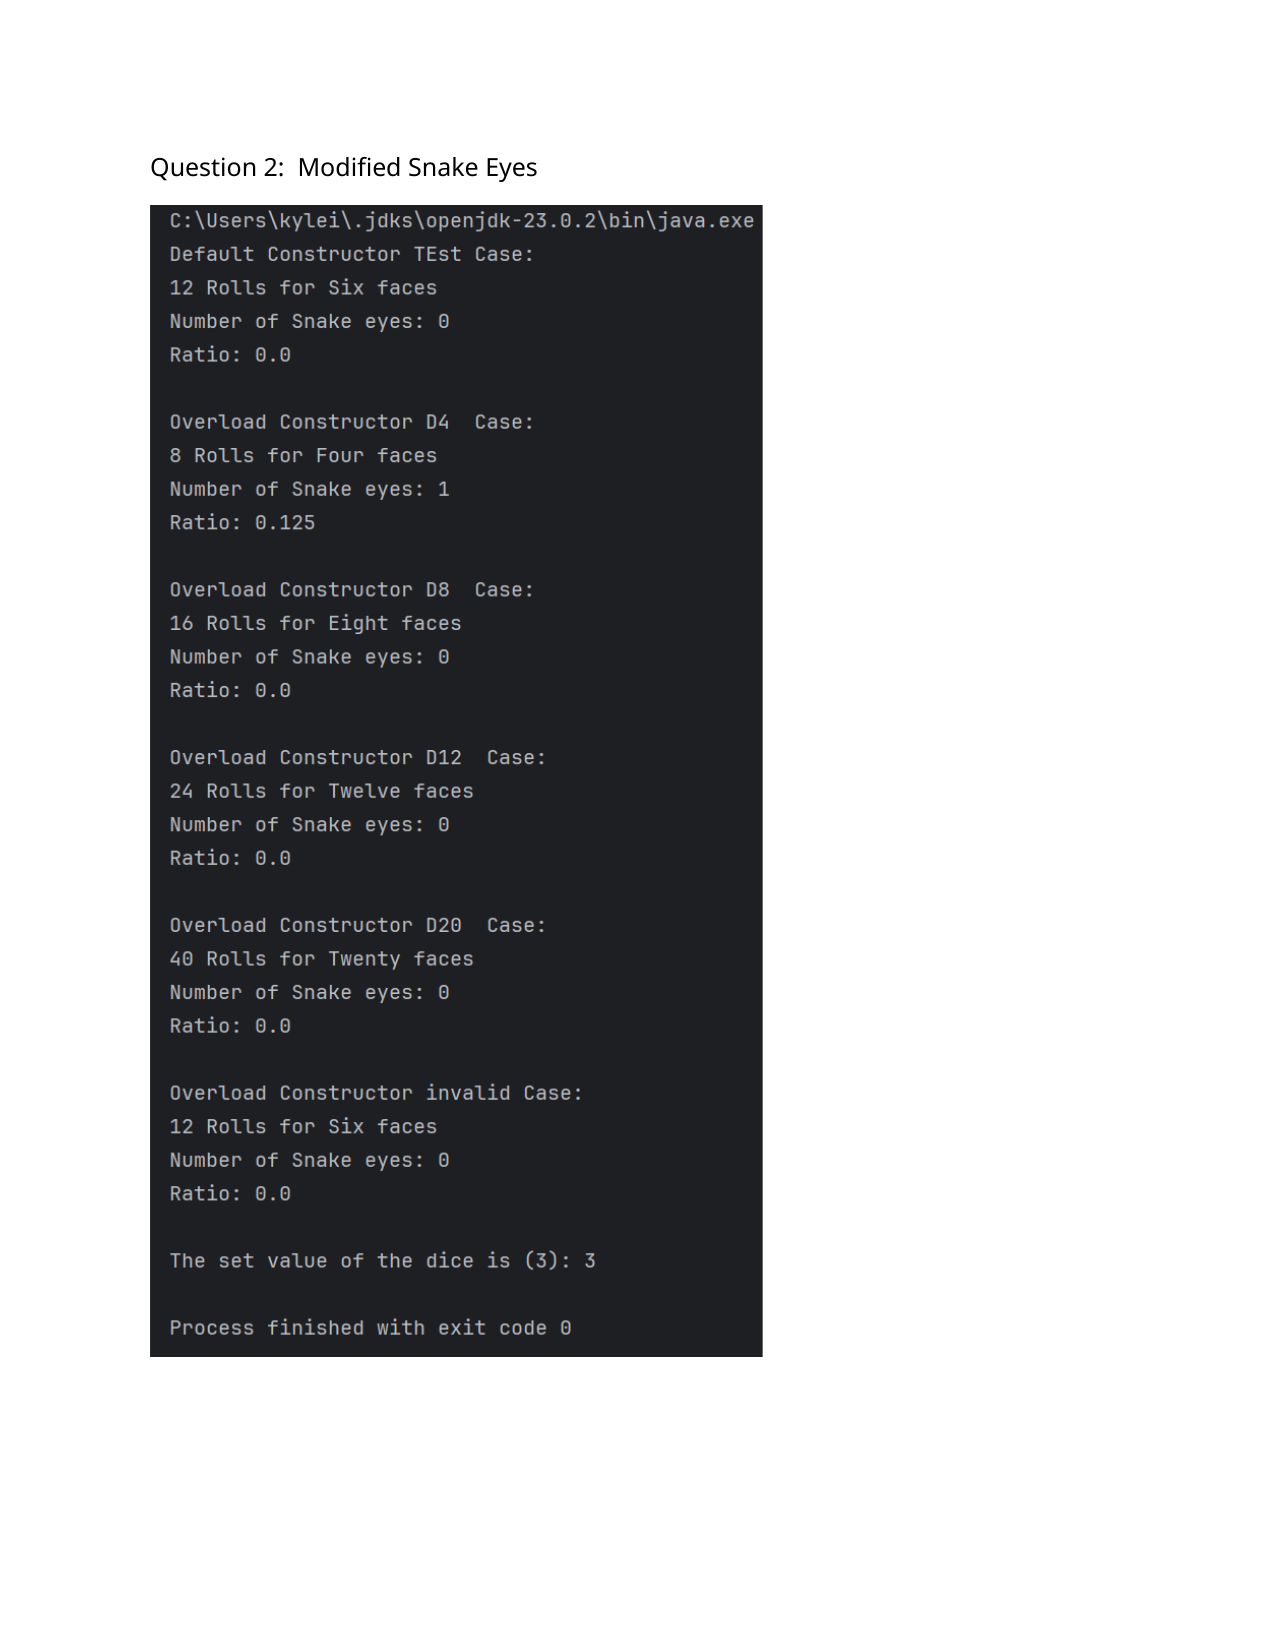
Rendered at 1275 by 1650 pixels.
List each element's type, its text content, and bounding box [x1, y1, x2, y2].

picture [150, 205, 763, 1357]
text Question 2: Modified Snake Eyes [150, 150, 1125, 184]
